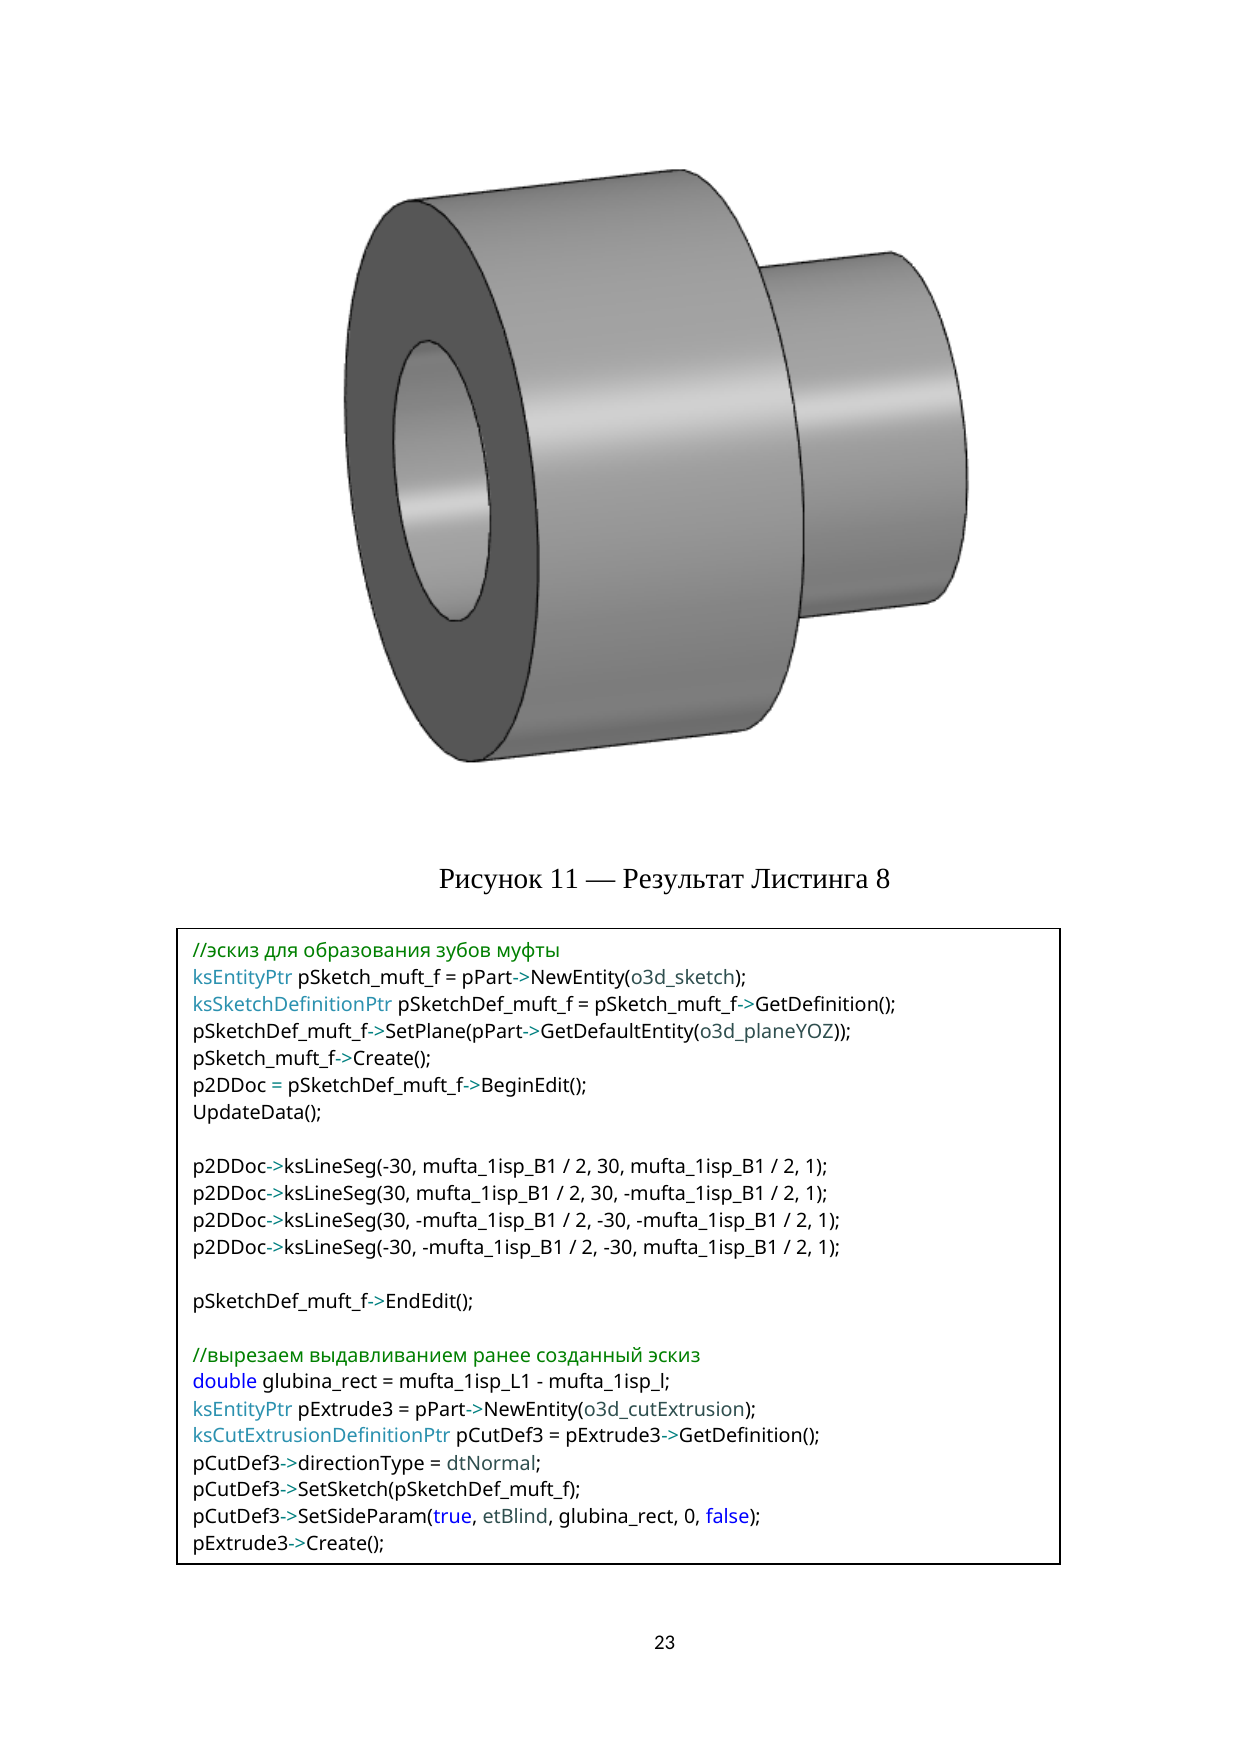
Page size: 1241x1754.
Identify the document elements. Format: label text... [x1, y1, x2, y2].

picture [244, 118, 1084, 833]
text Рисунок 11 — Результат Листинга 8 [177, 862, 1152, 895]
